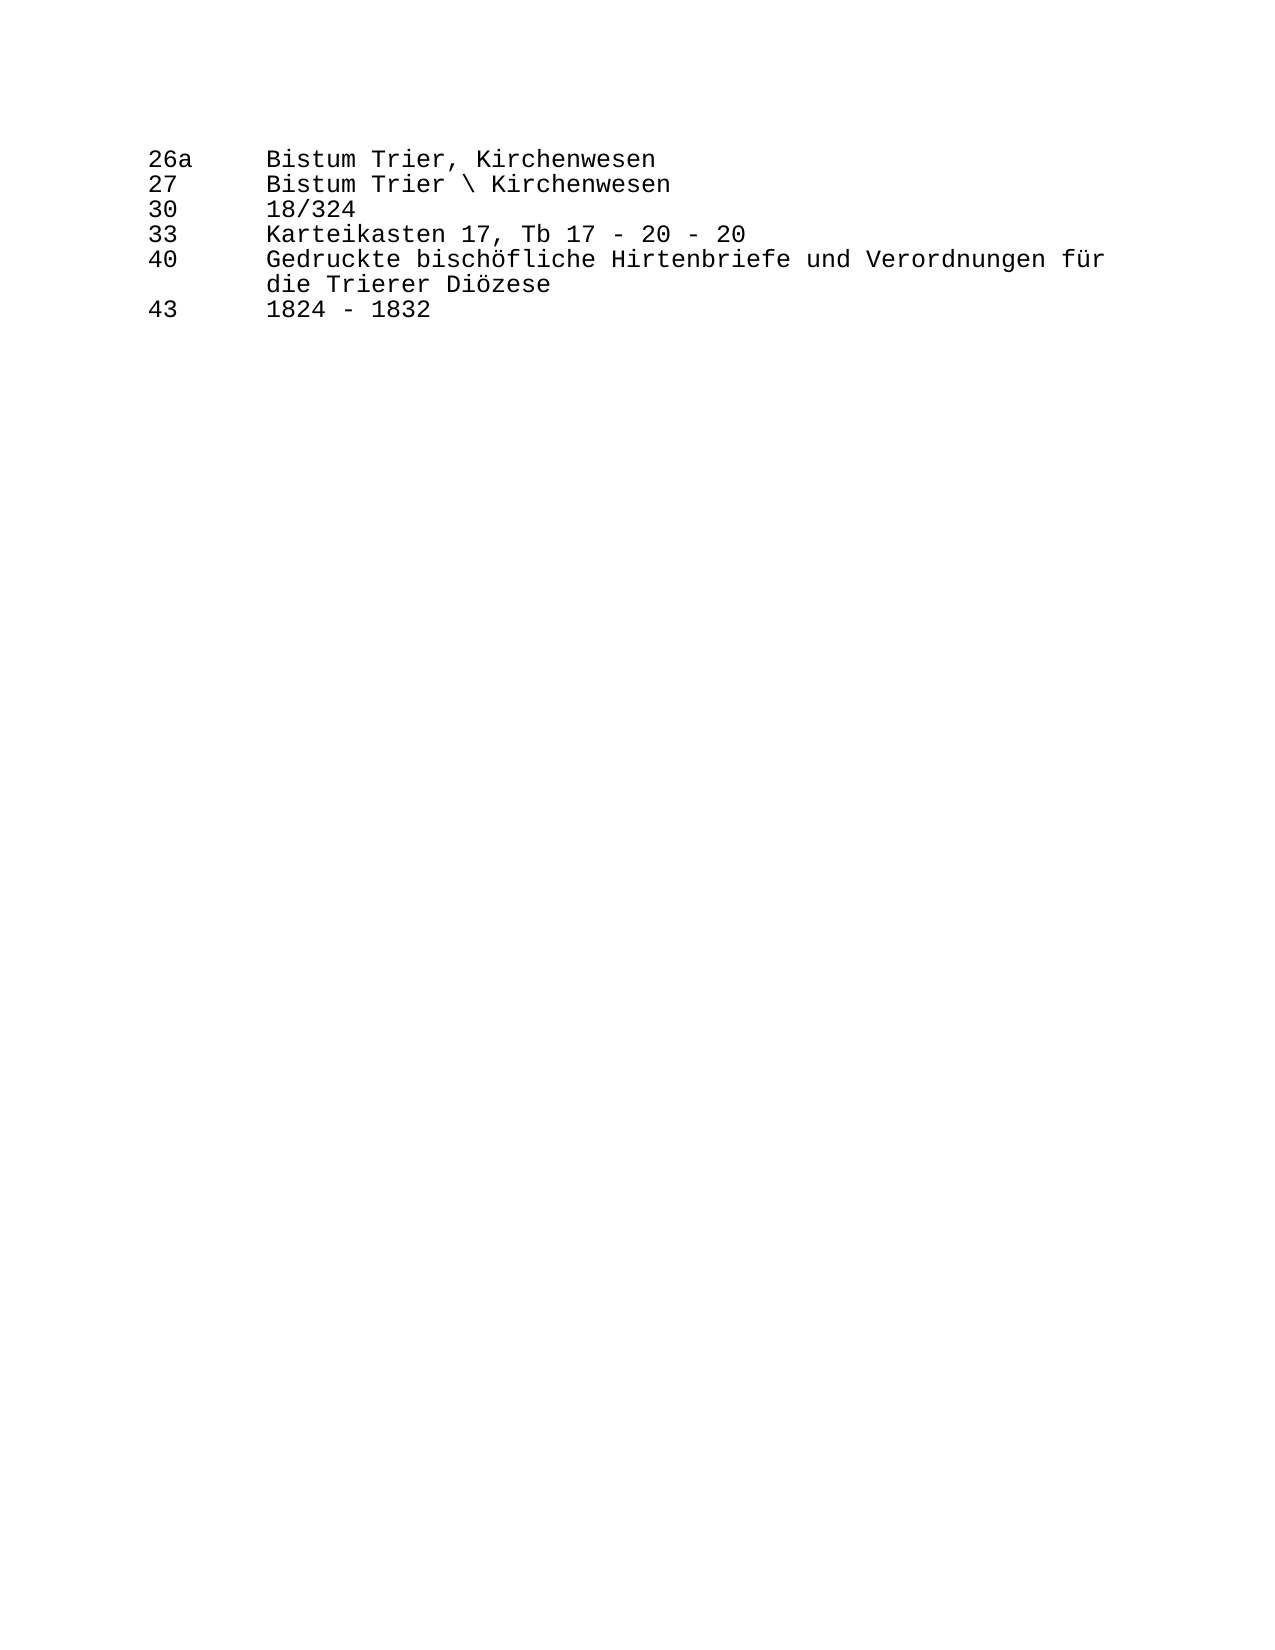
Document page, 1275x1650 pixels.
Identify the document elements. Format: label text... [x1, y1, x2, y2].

text 33 Karteikasten 17, Tb 17 - 20 - 20 [148, 223, 1127, 248]
text 43 1824 - 1832 [148, 298, 1127, 323]
text 40 s[2{Gedruckte bischöfliche} 1{Hirtenbrief}e]s und s[Verordnungen <gedruckt>]s für die o[Trier]oer Diözese [148, 248, 1127, 298]
text 30 18/324 [148, 198, 1127, 223]
text 26a Bistum Trier, Kirchenwesen [148, 148, 1127, 173]
text 27 Bistum Trier \ Kirchenwesen [148, 173, 1127, 198]
